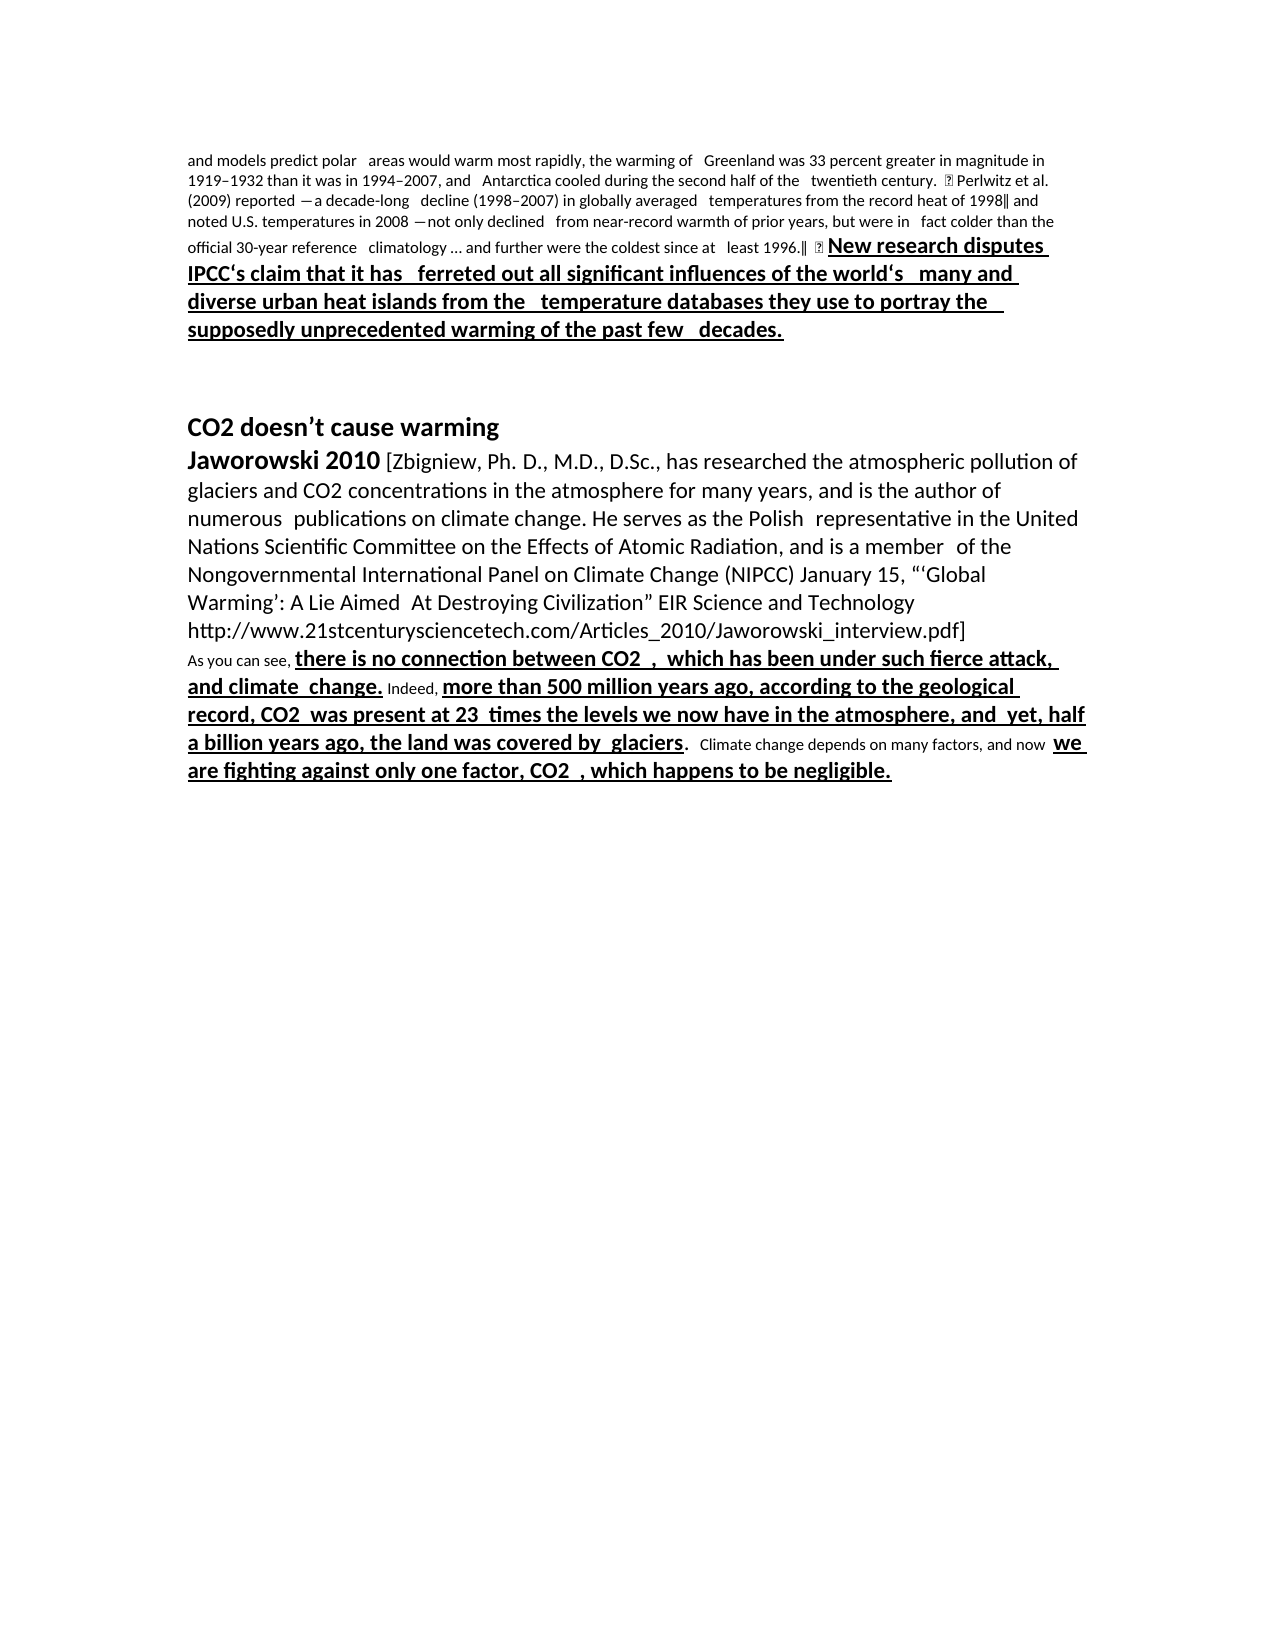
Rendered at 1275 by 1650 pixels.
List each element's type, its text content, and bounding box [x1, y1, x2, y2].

subtitle CO2 doesn’t cause warming [187, 410, 1087, 443]
text Jaworowski 2010 [Zbigniew, Ph. D., M.D., D.Sc., has researched the atmospheric pollution of glaciers and CO2 concentrations in the atmosphere for many years, and is the author of numerous publications on climate change. He serves as the Polish representative in the United Nations Scientific Committee on the Effects of Atomic Radiation, and is a member of the Nongovernmental International Panel on Climate Change (NIPCC) January 15, “‘Global Warming’: A Lie Aimed At Destroying Civilization” EIR Science and Technology http://www.21stcenturysciencetech.com/Articles_2010/Jaworowski_interview.pdf] [187, 443, 1087, 644]
text As you can see, there is no connection between CO2 , which has been under such fierce attack, and climate change. Indeed, more than 500 million years ago, according to the geological record, CO2 was present at 23 times the levels we now have in the atmosphere, and yet, half a billion years ago, the land was covered by glaciers. Climate change depends on many factors, and now we are fighting against only one factor, CO2 , which happens to be negligible. [187, 644, 1087, 784]
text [187, 150, 1087, 343]
